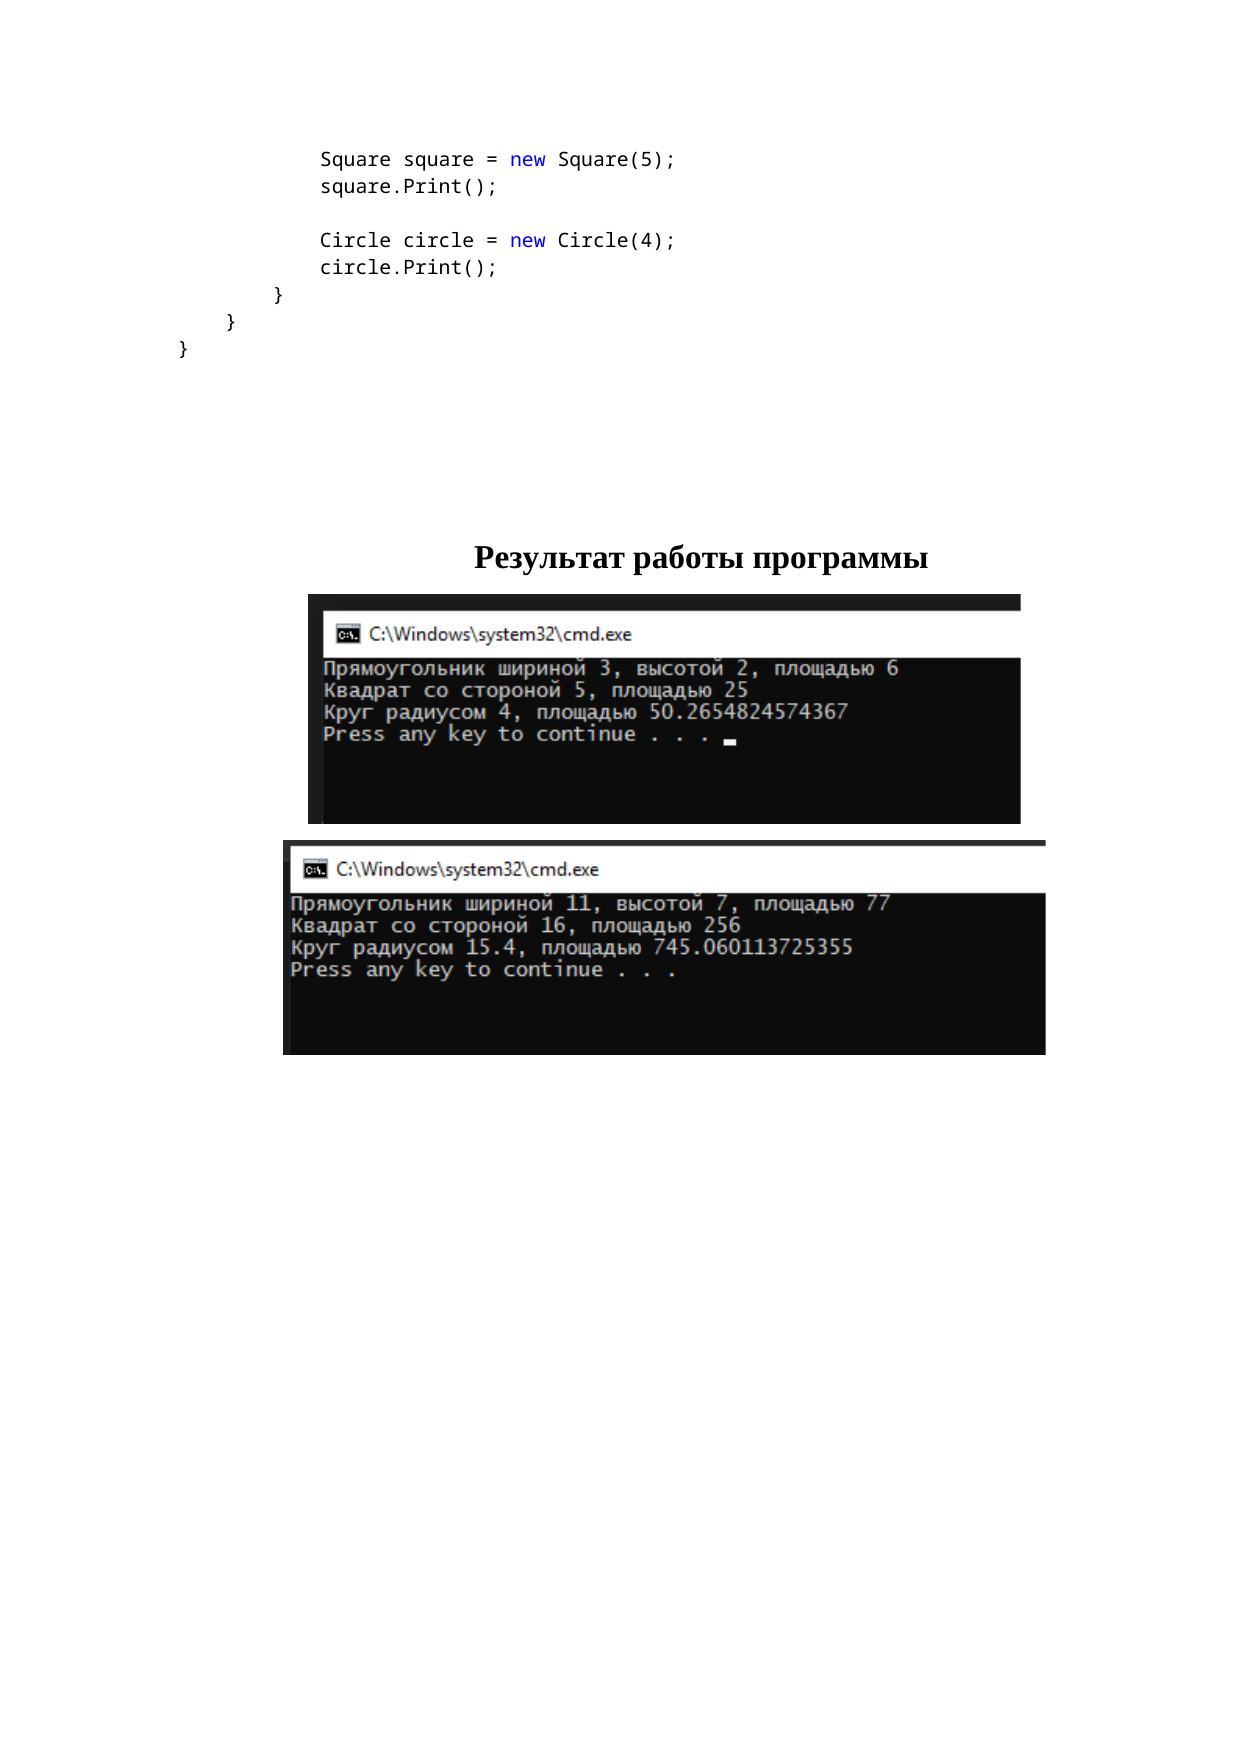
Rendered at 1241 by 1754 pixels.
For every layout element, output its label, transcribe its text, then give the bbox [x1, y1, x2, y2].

text } [177, 334, 1152, 361]
text Circle circle = new Circle(4); [177, 226, 1152, 253]
picture [283, 840, 1046, 1055]
text } [177, 280, 1152, 307]
text square.Print(); [177, 172, 1152, 199]
text Square square = new Square(5); [177, 145, 1152, 172]
text } [177, 307, 1152, 334]
text circle.Print(); [177, 253, 1152, 280]
subtitle Результат работы программы [177, 537, 1152, 575]
picture [308, 594, 1021, 824]
